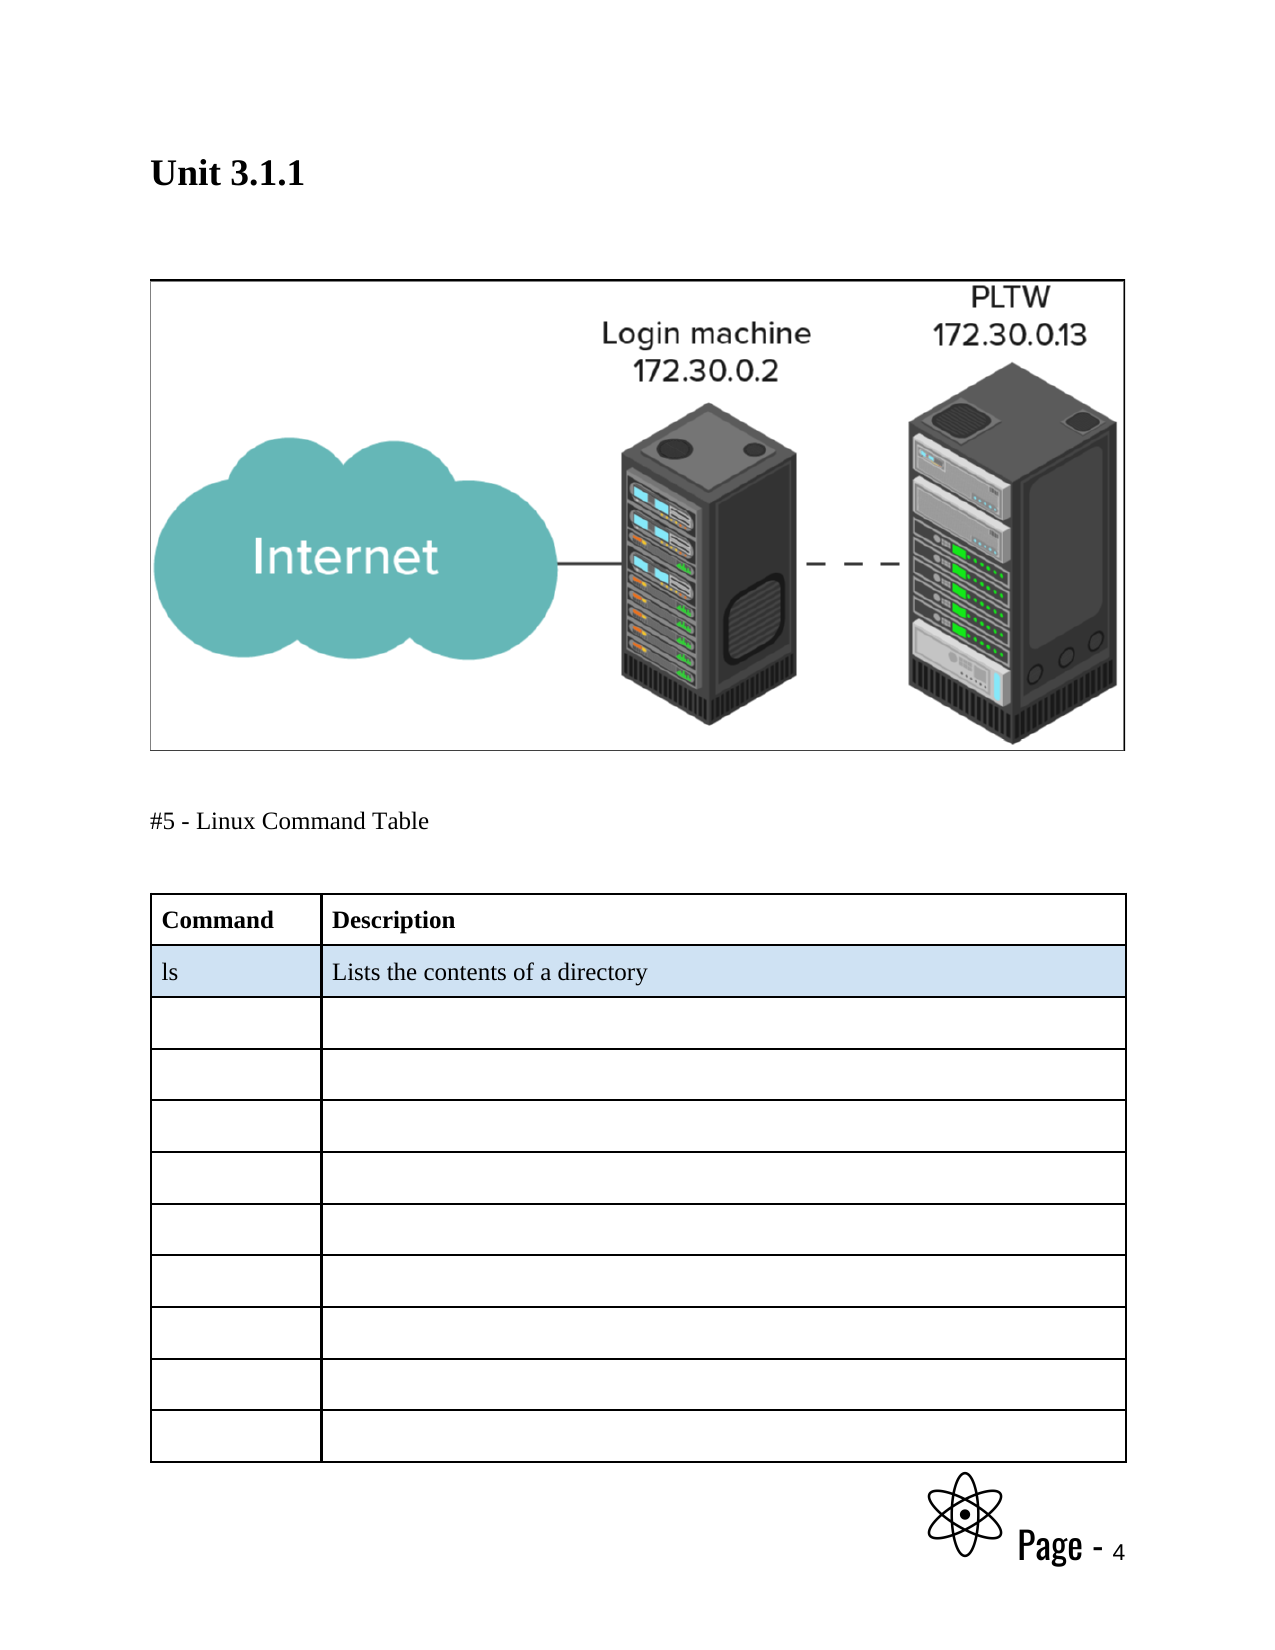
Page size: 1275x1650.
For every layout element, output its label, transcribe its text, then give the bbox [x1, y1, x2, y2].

table_cell [323, 1050, 1125, 1099]
table_cell [152, 1256, 320, 1306]
table_cell [152, 1205, 320, 1254]
picture [919, 1468, 1011, 1561]
table_cell [152, 1360, 320, 1409]
picture [150, 279, 1125, 751]
table_cell [323, 1411, 1125, 1461]
table_cell [323, 1308, 1125, 1358]
table_cell [323, 1360, 1125, 1409]
table_cell [323, 1256, 1125, 1306]
table_cell [323, 1153, 1125, 1203]
table_cell [323, 1101, 1125, 1151]
table_cell [152, 1308, 320, 1358]
table_cell [152, 1153, 320, 1203]
table_cell [152, 1411, 320, 1461]
table_header Description [323, 895, 1125, 944]
text Unit 3.1.1 [150, 150, 1125, 193]
table_cell [152, 998, 320, 1048]
table_header Command [152, 895, 320, 944]
table_cell [152, 1101, 320, 1151]
table_cell [323, 1205, 1125, 1254]
table_cell [323, 998, 1125, 1048]
table_cell ls [152, 946, 320, 996]
table_cell [152, 1050, 320, 1099]
table_cell Lists the contents of a directory [323, 946, 1125, 996]
text #5 - Linux Command Table [150, 806, 1125, 835]
